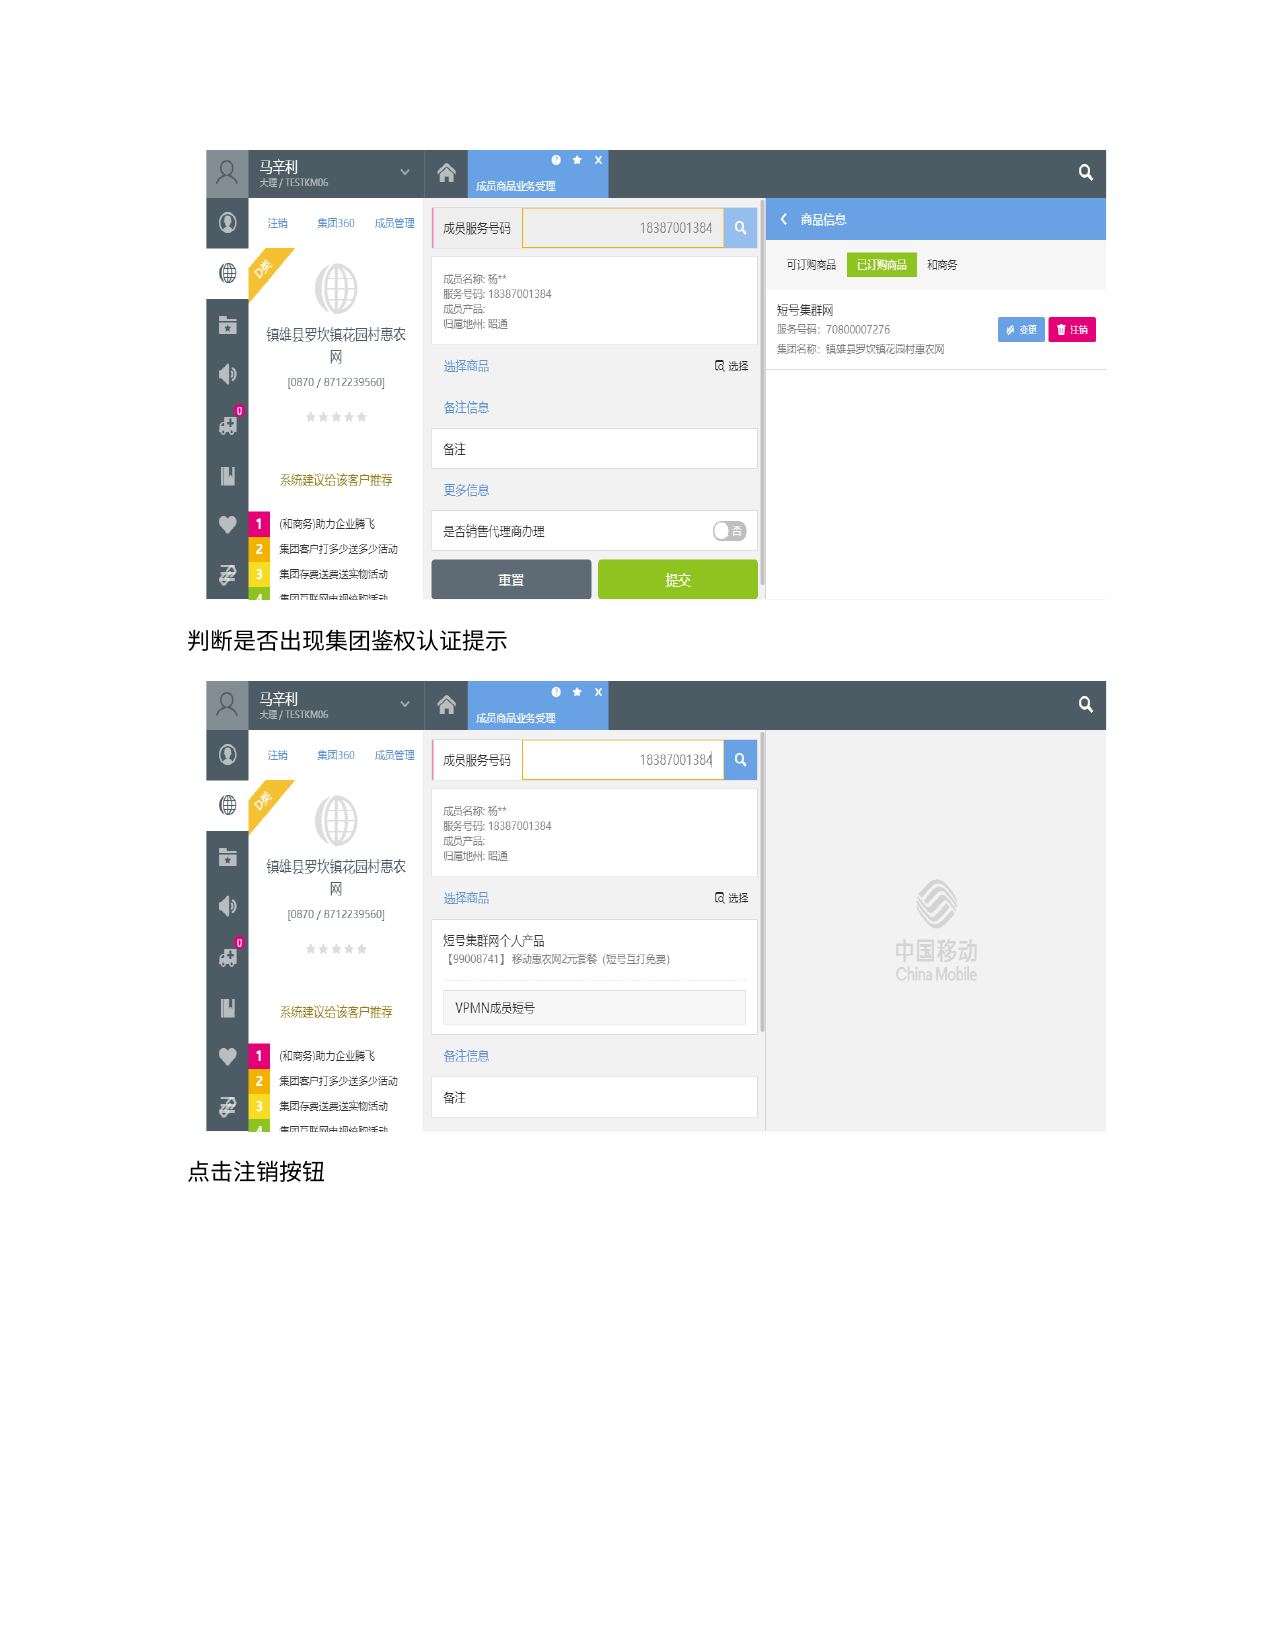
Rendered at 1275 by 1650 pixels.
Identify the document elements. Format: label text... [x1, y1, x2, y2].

picture [206, 150, 1107, 600]
picture [206, 681, 1107, 1132]
text 判断是否出现集团鉴权认证提示 [187, 625, 1087, 656]
text 点击注销按钮 [187, 1156, 1087, 1187]
